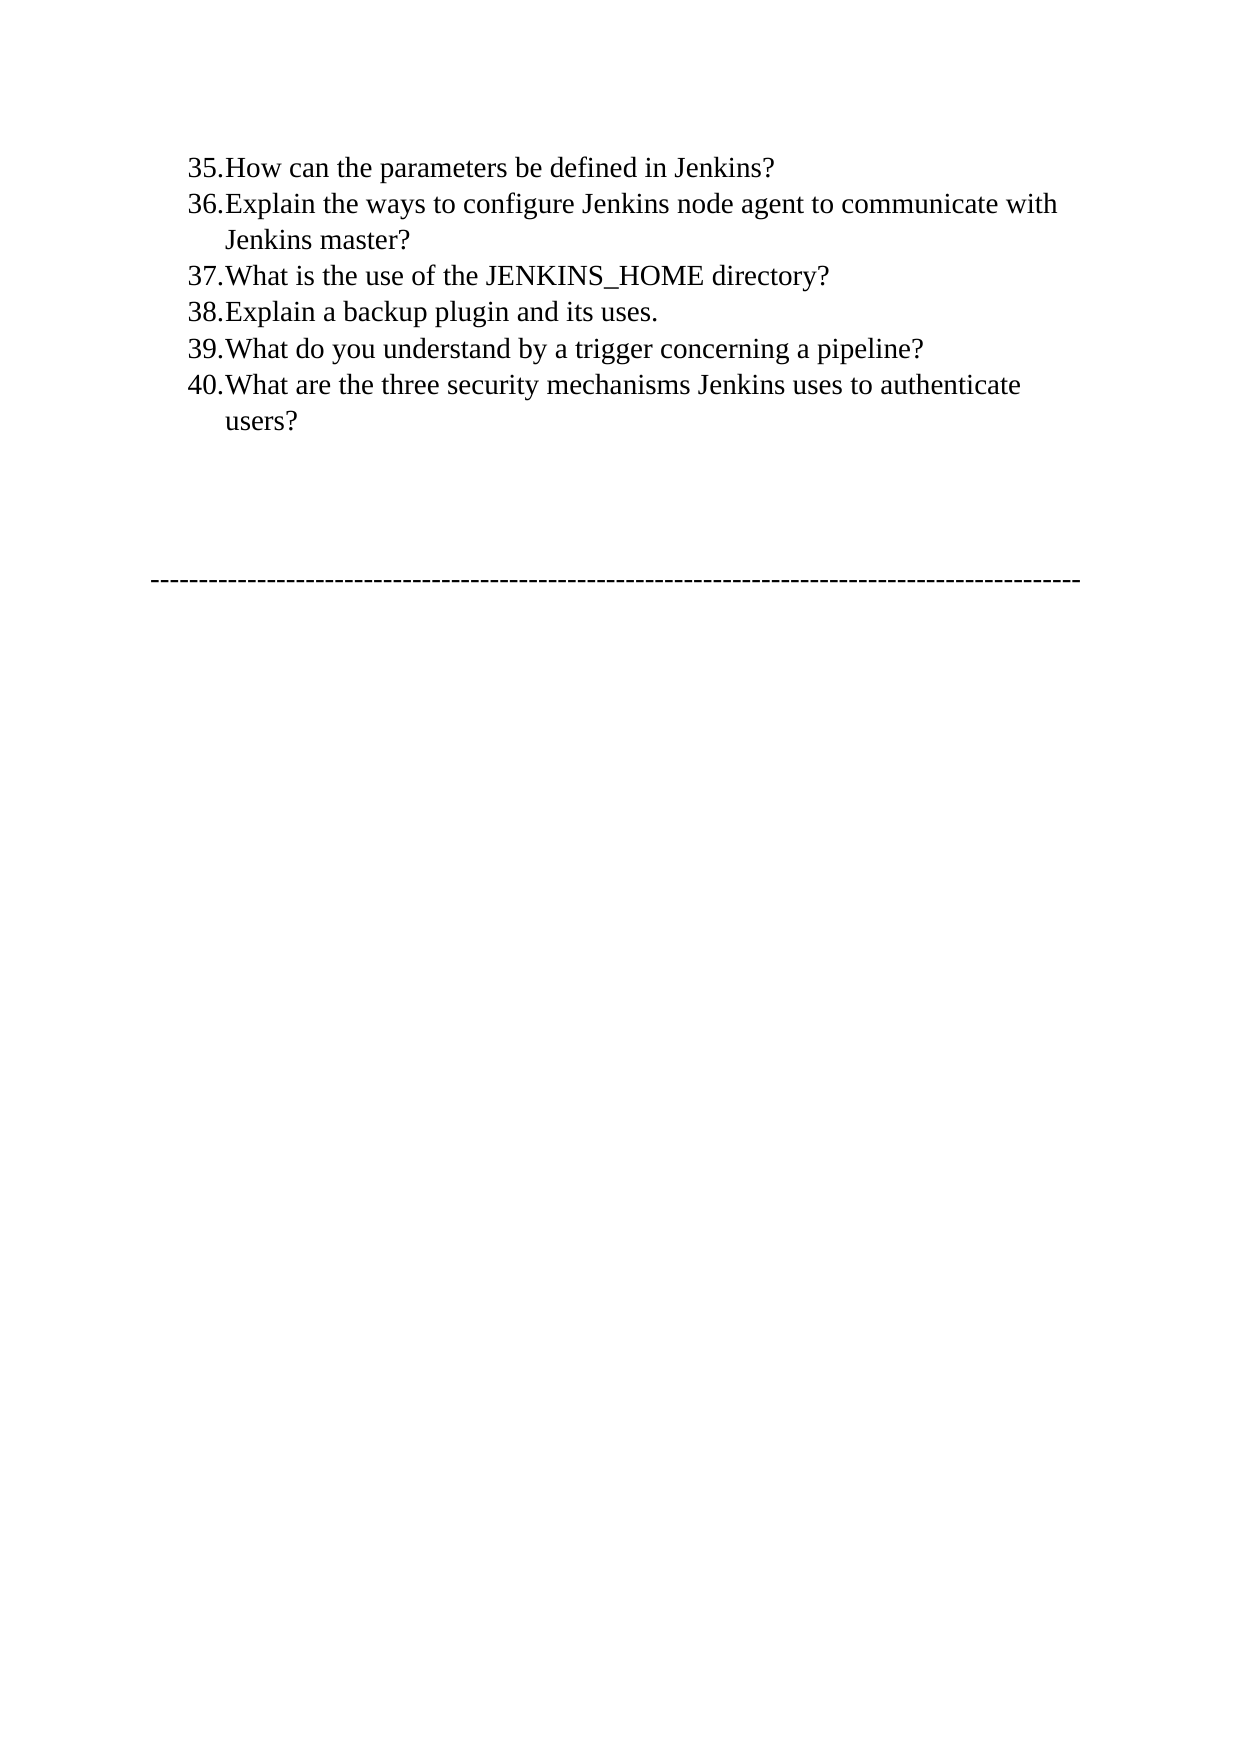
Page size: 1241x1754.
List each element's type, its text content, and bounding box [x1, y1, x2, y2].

list Explain a backup plugin and its uses. [187, 294, 1090, 328]
list Explain the ways to configure Jenkins node agent to communicate with Jenkins master? [187, 186, 1090, 256]
text ------------------------------------------------------------------------------------------------ [150, 561, 1090, 595]
list What is the use of the JENKINS_HOME directory? [187, 258, 1090, 292]
list What do you understand by a trigger concerning a pipeline? [187, 331, 1090, 364]
list How can the parameters be defined in Jenkins? [187, 150, 1090, 183]
list What are the three security mechanisms Jenkins uses to authenticate users? [187, 367, 1090, 437]
